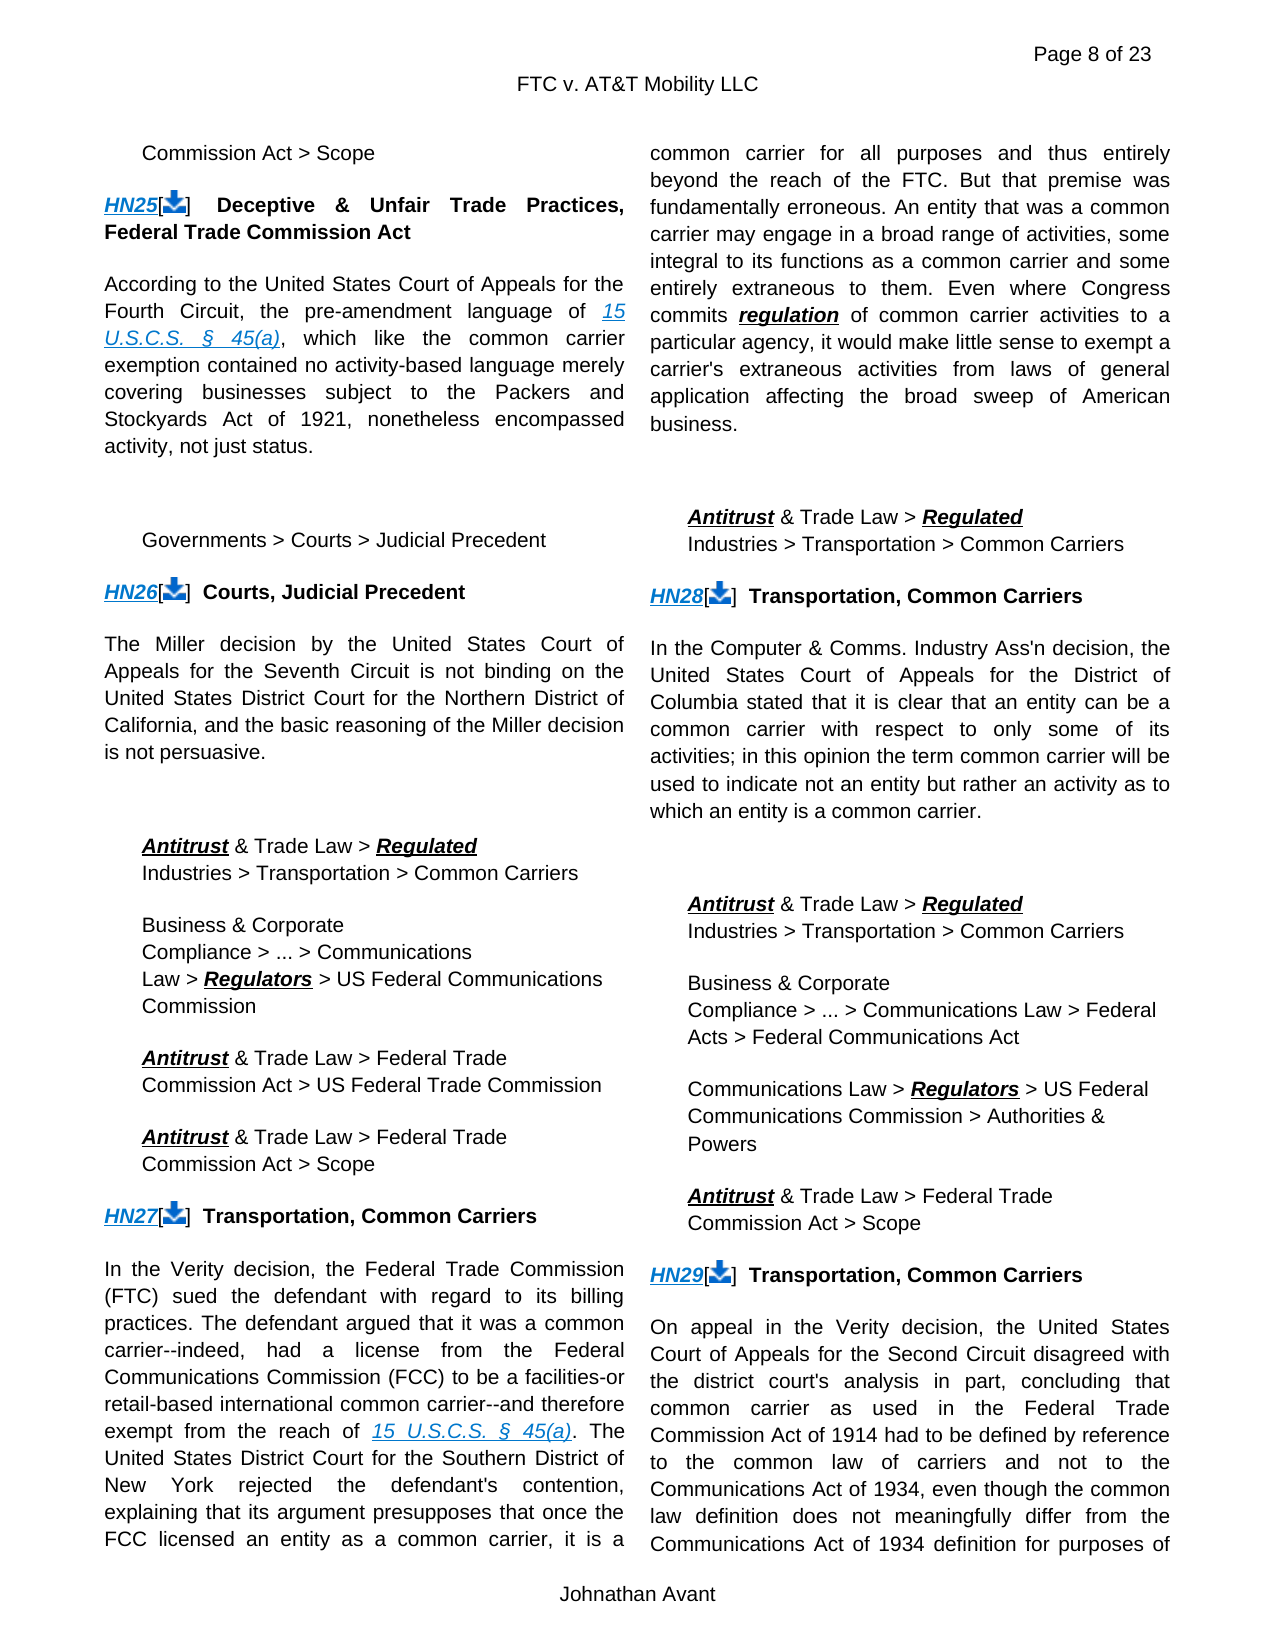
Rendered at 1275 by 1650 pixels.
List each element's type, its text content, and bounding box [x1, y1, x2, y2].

text Antitrust & Trade Law > Regulated Industries > Transportation > Common Carriers [687, 889, 1171, 943]
picture [709, 1260, 731, 1283]
text Antitrust & Trade Law > Federal Trade Commission Act > Scope [142, 1122, 625, 1176]
text HN27[] Transportation, Common Carriers [104, 1201, 625, 1228]
text According to the United States Court of Appeals for the Fourth Circuit, the pre-amendment language of 15 U.S.C.S. § 45(a), which like the common carrier exemption contained no activity-based language merely covering businesses subject to the Packers and Stockyards Act of 1921, nonetheless encompassed activity, not just status. [104, 269, 625, 458]
text In the Verity decision, the Federal Trade Commission (FTC) sued the defendant with regard to its billing practices. The defendant argued that it was a common carrier--indeed, had a license from the Federal Communications Commission (FCC) to be a facilities-or retail-based international common carrier--and therefore exempt from the reach of 15 U.S.C.S. § 45(a). The United States District Court for the Southern District of New York rejected the defendant's contention, explaining that its argument presupposes that once the FCC licensed an entity as a common carrier, it is a common carrier for all purposes and thus entirely beyond the reach of the FTC. But that premise was fundamentally erroneous. An entity that was a common carrier may engage in a broad range of activities, some integral to its functions as a common carrier and some entirely extraneous to them. Even where Congress commits regulation of common carrier activities to a particular agency, it would make little sense to exempt a carrier's extraneous activities from laws of general application affecting the broad sweep of American business. [650, 137, 1171, 435]
text Communications Law > Regulators > US Federal Communications Commission > Authorities & Powers [687, 1074, 1171, 1155]
text The Miller decision by the United States Court of Appeals for the Seventh Circuit is not binding on the United States District Court for the Northern District of California, and the basic reasoning of the Miller decision is not persuasive. [104, 629, 625, 764]
text Antitrust & Trade Law > Regulated Industries > Transportation > Common Carriers [687, 502, 1171, 556]
picture [163, 577, 186, 600]
text Governments > Courts > Judicial Precedent [142, 524, 625, 552]
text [142, 137, 625, 164]
text HN25[] Deceptive & Unfair Trade Practices, Federal Trade Commission Act [104, 189, 625, 244]
text HN29[] Transportation, Common Carriers [650, 1259, 1171, 1287]
picture [163, 1201, 186, 1224]
text Antitrust & Trade Law > Regulated Industries > Transportation > Common Carriers [142, 830, 625, 884]
text Business & Corporate Compliance > ... > Communications Law > Federal Acts > Federal Communications Act [687, 968, 1171, 1049]
text Antitrust & Trade Law > Federal Trade Commission Act > US Federal Trade Commission [142, 1043, 625, 1097]
text HN28[] Transportation, Common Carriers [650, 581, 1171, 608]
picture [709, 581, 731, 604]
text In the Computer & Comms. Industry Ass'n decision, the United States Court of Appeals for the District of Columbia stated that it is clear that an entity can be a common carrier with respect to only some of its activities; in this opinion the term common carrier will be used to indicate not an entity but rather an activity as to which an entity is a common carrier. [650, 633, 1171, 822]
picture [163, 190, 186, 213]
text Antitrust & Trade Law > Federal Trade Commission Act > Scope [687, 1180, 1171, 1234]
text HN26[] Courts, Judicial Precedent [104, 577, 625, 604]
text Business & Corporate Compliance > ... > Communications Law > Regulators > US Federal Communications Commission [142, 909, 625, 1018]
text In the Verity decision, the Federal Trade Commission (FTC) sued the defendant with regard to its billing practices. The defendant argued that it was a common carrier--indeed, had a license from the Federal Communications Commission (FCC) to be a facilities-or retail-based international common carrier--and therefore exempt from the reach of 15 U.S.C.S. § 45(a). The United States District Court for the Southern District of New York rejected the defendant's contention, explaining that its argument presupposes that once the FCC licensed an entity as a common carrier, it is a common carrier for all purposes and thus entirely beyond the reach of the FTC. But that premise was fundamentally erroneous. An entity that was a common carrier may engage in a broad range of activities, some integral to its functions as a common carrier and some entirely extraneous to them. Even where Congress commits regulation of common carrier activities to a particular agency, it would make little sense to exempt a carrier's extraneous activities from laws of general application affecting the broad sweep of American business. [104, 1253, 625, 1551]
